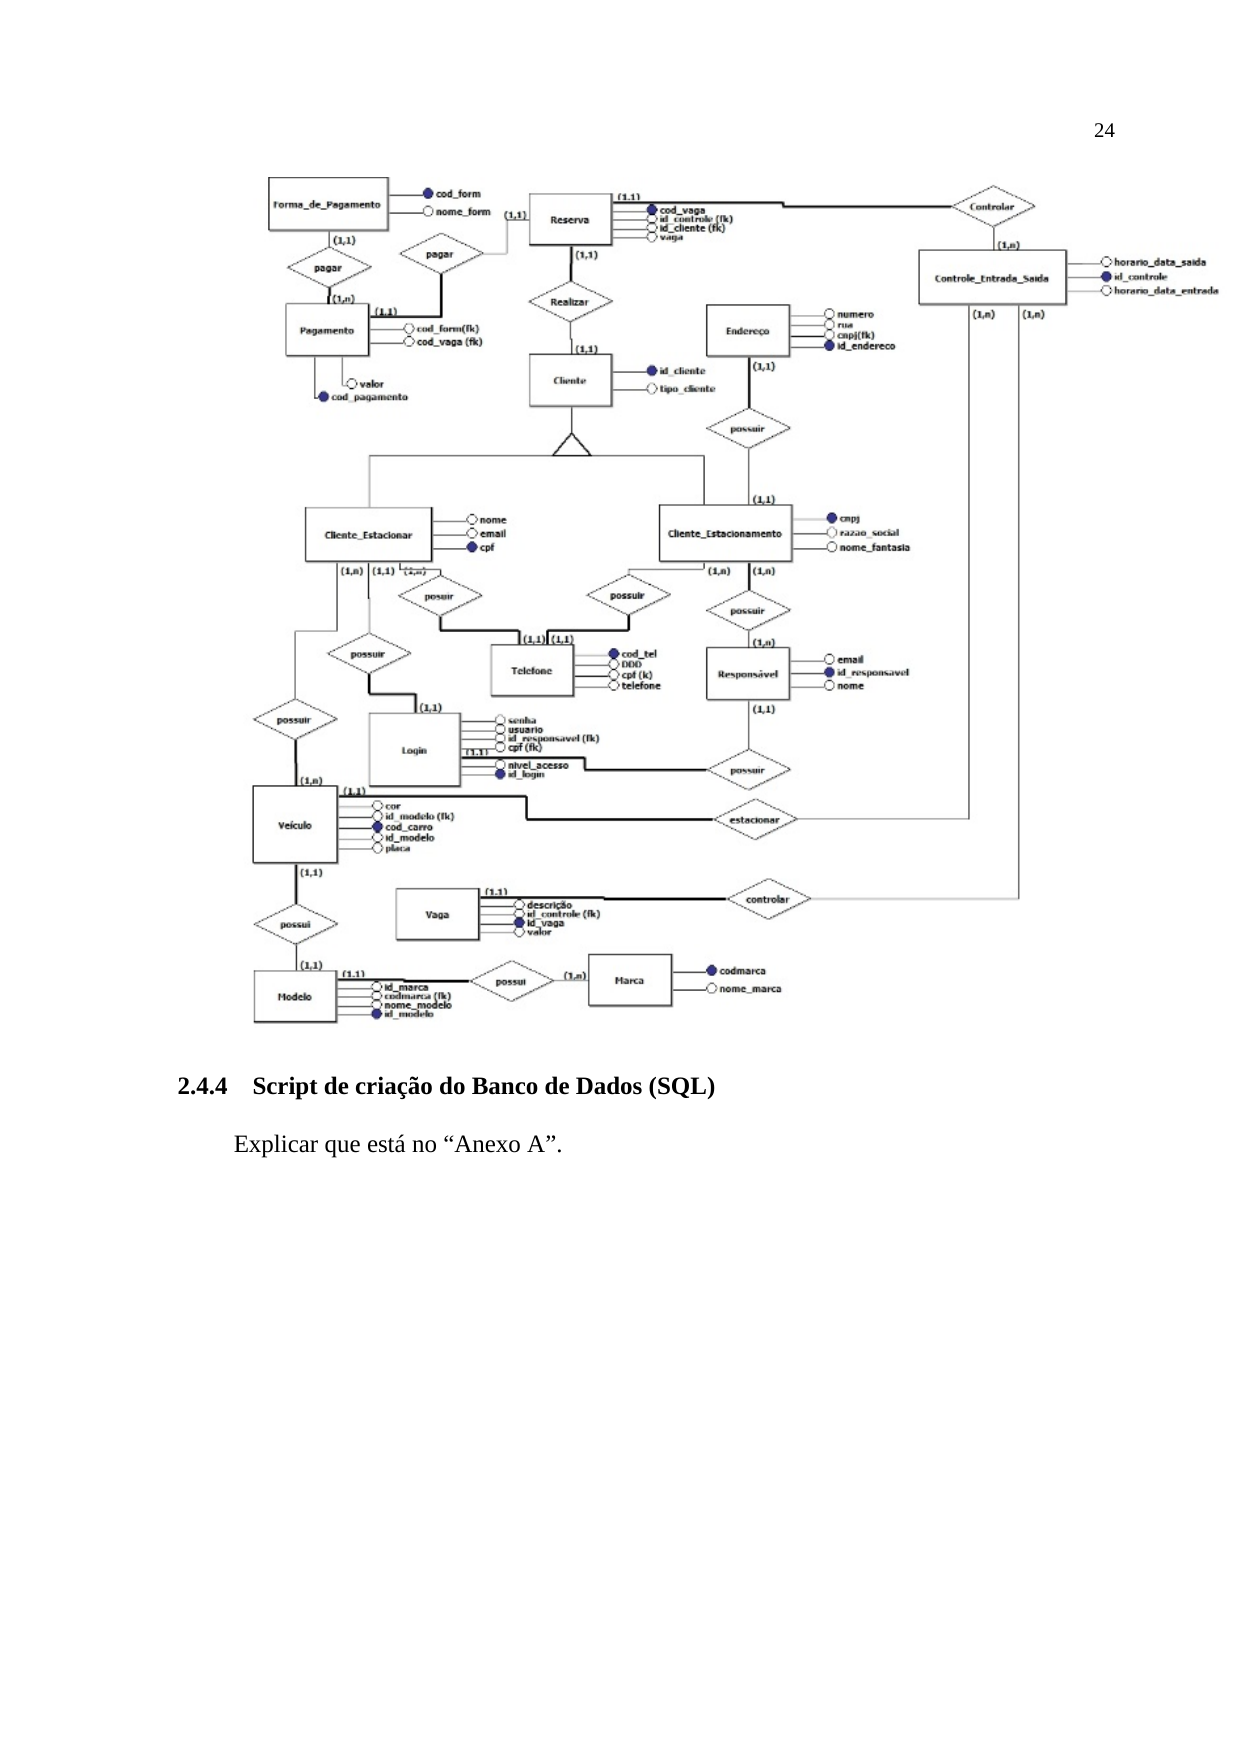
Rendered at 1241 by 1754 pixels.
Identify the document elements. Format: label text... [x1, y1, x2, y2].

picture [233, 177, 1228, 1028]
text Explicar que está no “Anexo A”. [177, 1129, 1122, 1157]
text Script de criação do Banco de Dados (SQL) [177, 1071, 1122, 1099]
